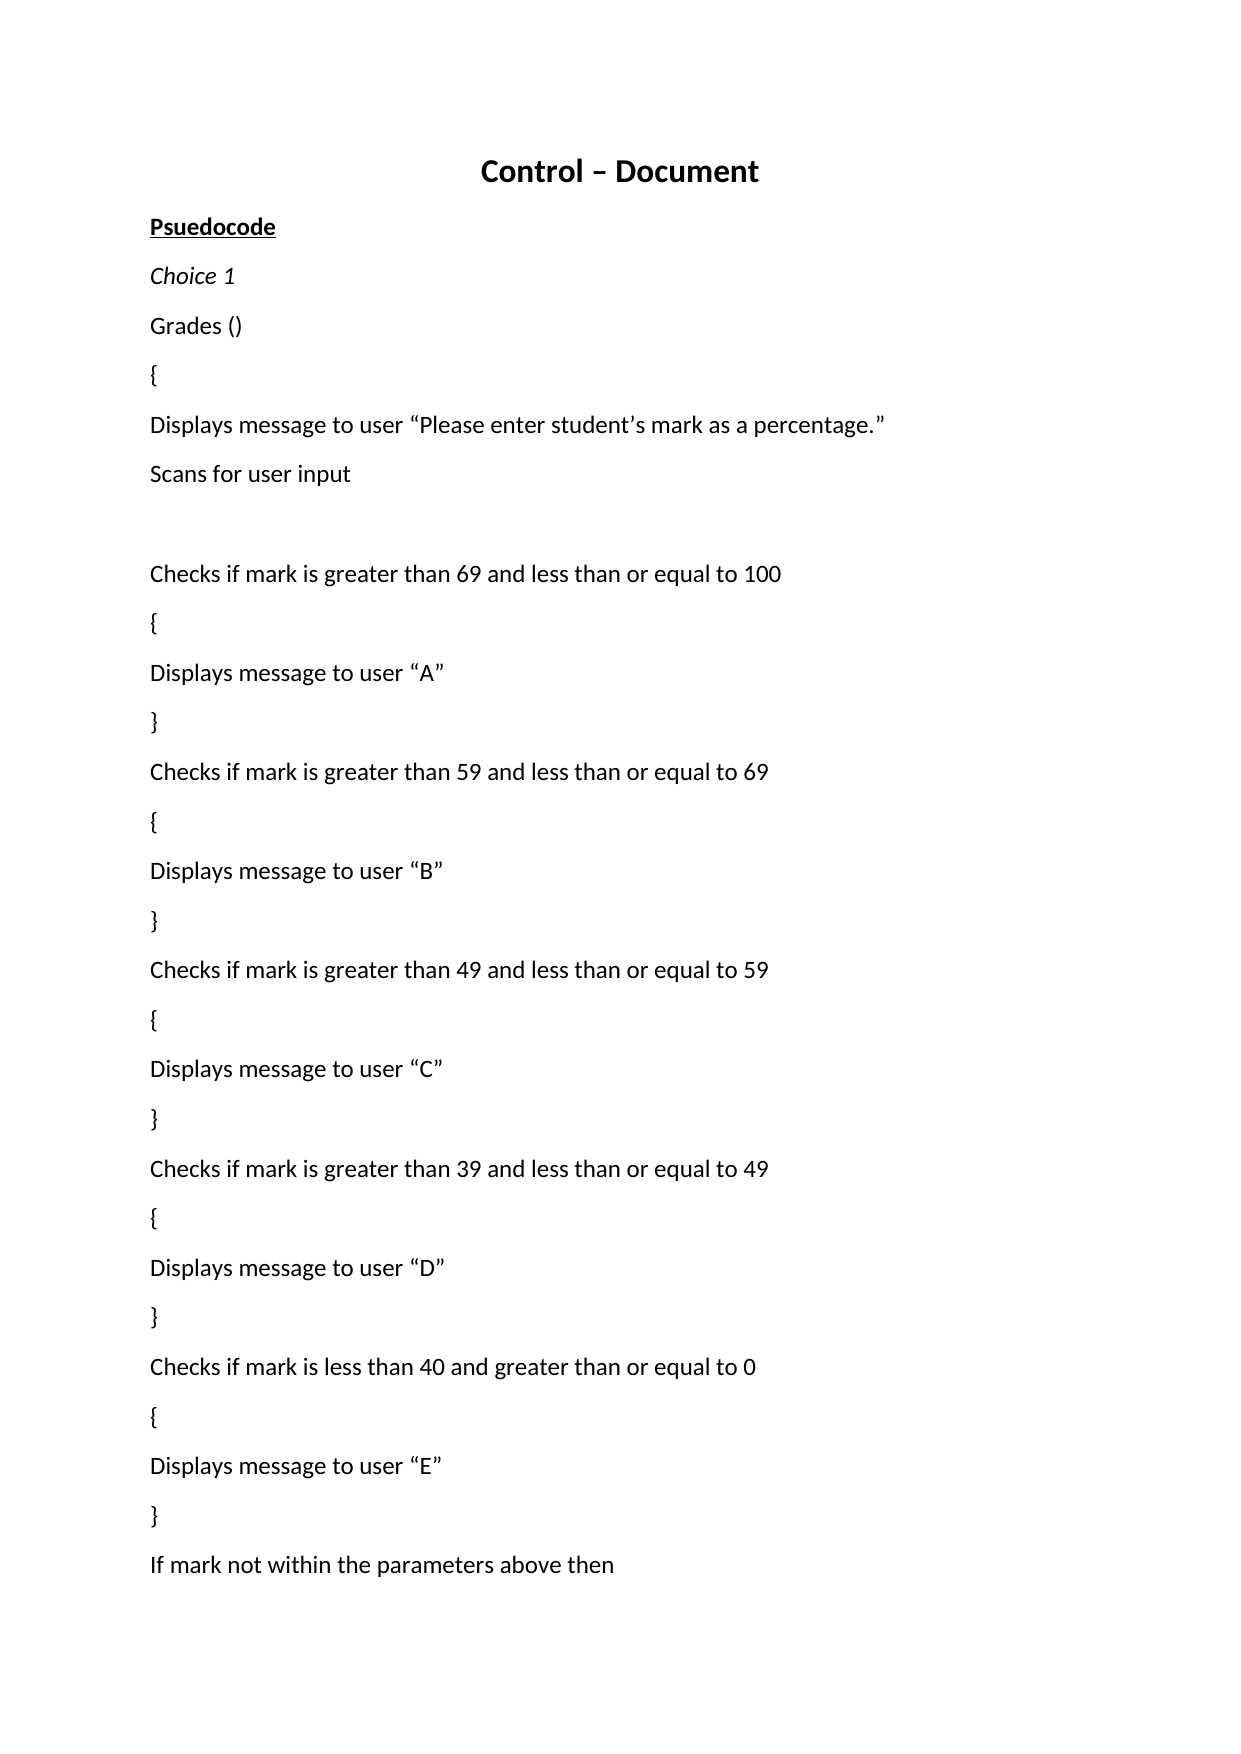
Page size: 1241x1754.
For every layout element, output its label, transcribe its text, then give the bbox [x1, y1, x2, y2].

text { [150, 1004, 1090, 1034]
text Grades () [150, 310, 1090, 340]
text Displays message to user “A” [150, 657, 1090, 687]
text { [150, 359, 1090, 390]
text { [150, 607, 1090, 638]
text Control – Document [150, 150, 1090, 191]
text } [150, 1103, 1090, 1134]
text Scans for user input [150, 458, 1090, 489]
text If mark not within the parameters above then [150, 1549, 1090, 1580]
text Choice 1 [150, 260, 1090, 291]
text Displays message to user “B” [150, 855, 1090, 886]
text } [150, 1500, 1090, 1530]
text Displays message to user “D” [150, 1252, 1090, 1282]
text { [150, 806, 1090, 836]
text } [150, 1301, 1090, 1332]
text Displays message to user “E” [150, 1450, 1090, 1481]
text Checks if mark is greater than 59 and less than or equal to 69 [150, 756, 1090, 787]
text Checks if mark is greater than 69 and less than or equal to 100 [150, 558, 1090, 588]
text Checks if mark is greater than 39 and less than or equal to 49 [150, 1153, 1090, 1183]
text Checks if mark is greater than 49 and less than or equal to 59 [150, 954, 1090, 985]
text { [150, 1401, 1090, 1431]
text } [150, 905, 1090, 935]
text Psuedocode [150, 211, 1090, 241]
text { [150, 1202, 1090, 1233]
text Displays message to user “C” [150, 1053, 1090, 1084]
text Displays message to user “Please enter student’s mark as a percentage.” [150, 409, 1090, 439]
text } [150, 706, 1090, 737]
text Checks if mark is less than 40 and greater than or equal to 0 [150, 1351, 1090, 1382]
